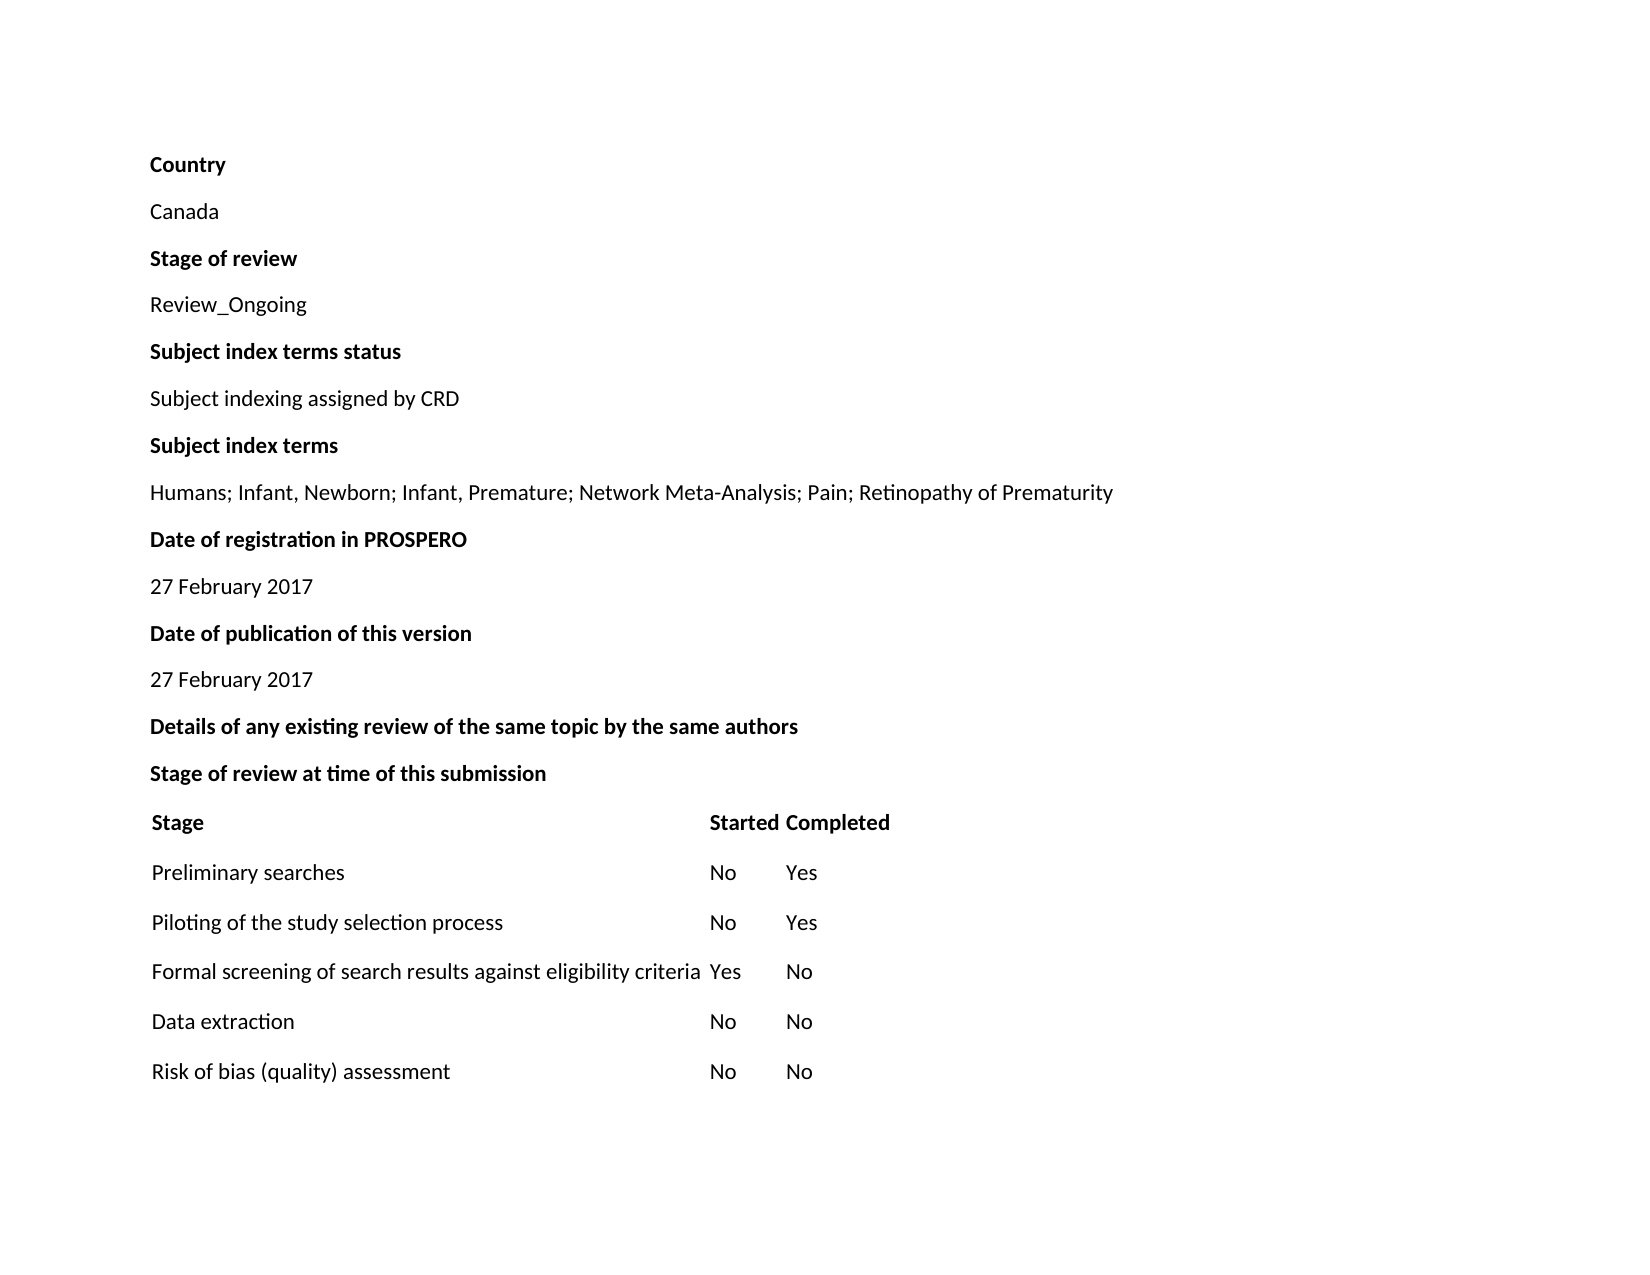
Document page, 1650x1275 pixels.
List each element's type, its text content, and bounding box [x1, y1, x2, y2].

text Stage of review [150, 244, 1500, 272]
text Humans; Infant, Newborn; Infant, Premature; Network Meta-Analysis; Pain; Retinopathy of Prematurity [150, 478, 1500, 506]
table_cell Data extraction [150, 1006, 708, 1056]
table_header Completed [784, 806, 897, 856]
text Stage of review at time of this submission [150, 759, 1500, 787]
text Date of registration in PROSPERO [150, 525, 1500, 553]
text Date of publication of this version [150, 619, 1500, 647]
table_cell Yes [784, 906, 897, 956]
table_cell Preliminary searches [150, 856, 708, 906]
text Review_Ongoing [150, 291, 1500, 319]
table_cell Yes [784, 856, 897, 906]
text Details of any existing review of the same topic by the same authors [150, 712, 1500, 741]
table_cell Formal screening of search results against eligibility criteria [150, 956, 708, 1006]
text 27 February 2017 [150, 572, 1500, 600]
table_cell No [784, 956, 897, 1006]
text 27 February 2017 [150, 666, 1500, 694]
table_cell Risk of bias (quality) assessment [150, 1056, 708, 1106]
table_cell Piloting of the study selection process [150, 906, 708, 956]
table_cell No [708, 856, 784, 906]
text Subject index terms status [150, 337, 1500, 366]
table_header Stage [150, 806, 708, 856]
table_cell Yes [708, 956, 784, 1006]
text Canada [150, 197, 1500, 225]
table_header Started [708, 806, 784, 856]
table_cell No [784, 1056, 897, 1106]
text Subject indexing assigned by CRD [150, 384, 1500, 412]
table_cell No [784, 1006, 897, 1056]
table_cell No [708, 906, 784, 956]
table_cell No [708, 1006, 784, 1056]
text Subject index terms [150, 431, 1500, 459]
table_cell No [708, 1056, 784, 1106]
text Country [150, 150, 1500, 178]
